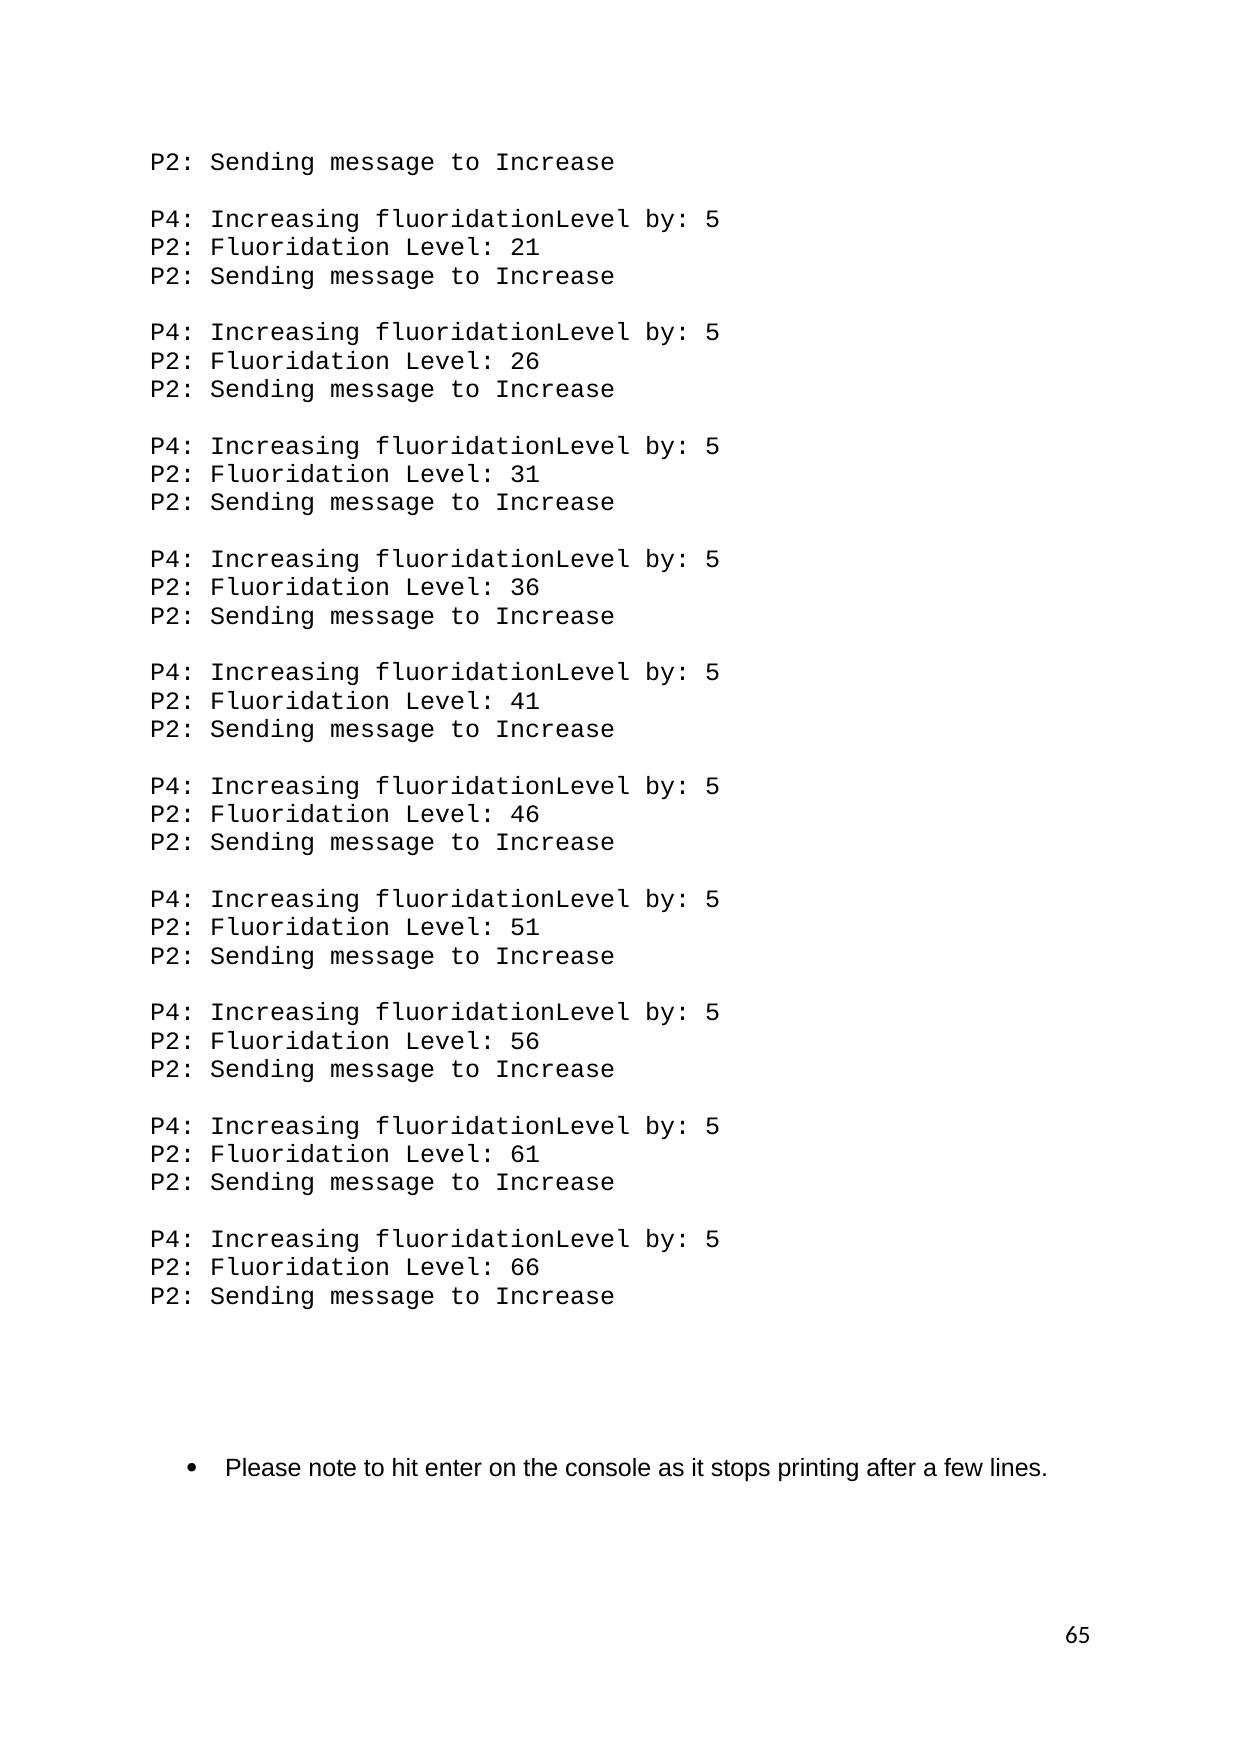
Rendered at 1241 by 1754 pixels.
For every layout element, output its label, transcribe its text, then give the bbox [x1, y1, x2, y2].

text P2: Fluoridation Level: 21 [150, 235, 1090, 263]
text P2: Sending message to Increase [150, 150, 1090, 178]
text P2: Fluoridation Level: 61 [150, 1142, 1090, 1170]
text P4: Increasing fluoridationLevel by: 5 [150, 887, 1090, 915]
text P2: Fluoridation Level: 41 [150, 688, 1090, 717]
text P2: Fluoridation Level: 26 [150, 348, 1090, 377]
text P2: Fluoridation Level: 66 [150, 1255, 1090, 1283]
text P4: Increasing fluoridationLevel by: 5 [150, 1000, 1090, 1028]
text P2: Fluoridation Level: 51 [150, 915, 1090, 943]
text P2: Fluoridation Level: 36 [150, 575, 1090, 603]
text P4: Increasing fluoridationLevel by: 5 [150, 547, 1090, 575]
text P2: Sending message to Increase [150, 830, 1090, 858]
text P2: Sending message to Increase [150, 1057, 1090, 1085]
text P2: Fluoridation Level: 46 [150, 802, 1090, 830]
text P4: Increasing fluoridationLevel by: 5 [150, 1113, 1090, 1142]
text P2: Sending message to Increase [150, 263, 1090, 292]
text P4: Increasing fluoridationLevel by: 5 [150, 433, 1090, 462]
text P4: Increasing fluoridationLevel by: 5 [150, 773, 1090, 802]
text P4: Increasing fluoridationLevel by: 5 [150, 320, 1090, 348]
text P2: Sending message to Increase [150, 1283, 1090, 1312]
text P2: Sending message to Increase [150, 603, 1090, 632]
list Please note to hit enter on the console as it stops printing after a few lines. [187, 1453, 1090, 1482]
text P4: Increasing fluoridationLevel by: 5 [150, 207, 1090, 235]
text P2: Sending message to Increase [150, 943, 1090, 972]
text P4: Increasing fluoridationLevel by: 5 [150, 1227, 1090, 1255]
text P2: Sending message to Increase [150, 377, 1090, 405]
text P2: Sending message to Increase [150, 1170, 1090, 1198]
text P4: Increasing fluoridationLevel by: 5 [150, 660, 1090, 688]
text P2: Sending message to Increase [150, 490, 1090, 518]
text P2: Fluoridation Level: 56 [150, 1028, 1090, 1057]
text P2: Sending message to Increase [150, 717, 1090, 745]
text P2: Fluoridation Level: 31 [150, 462, 1090, 490]
